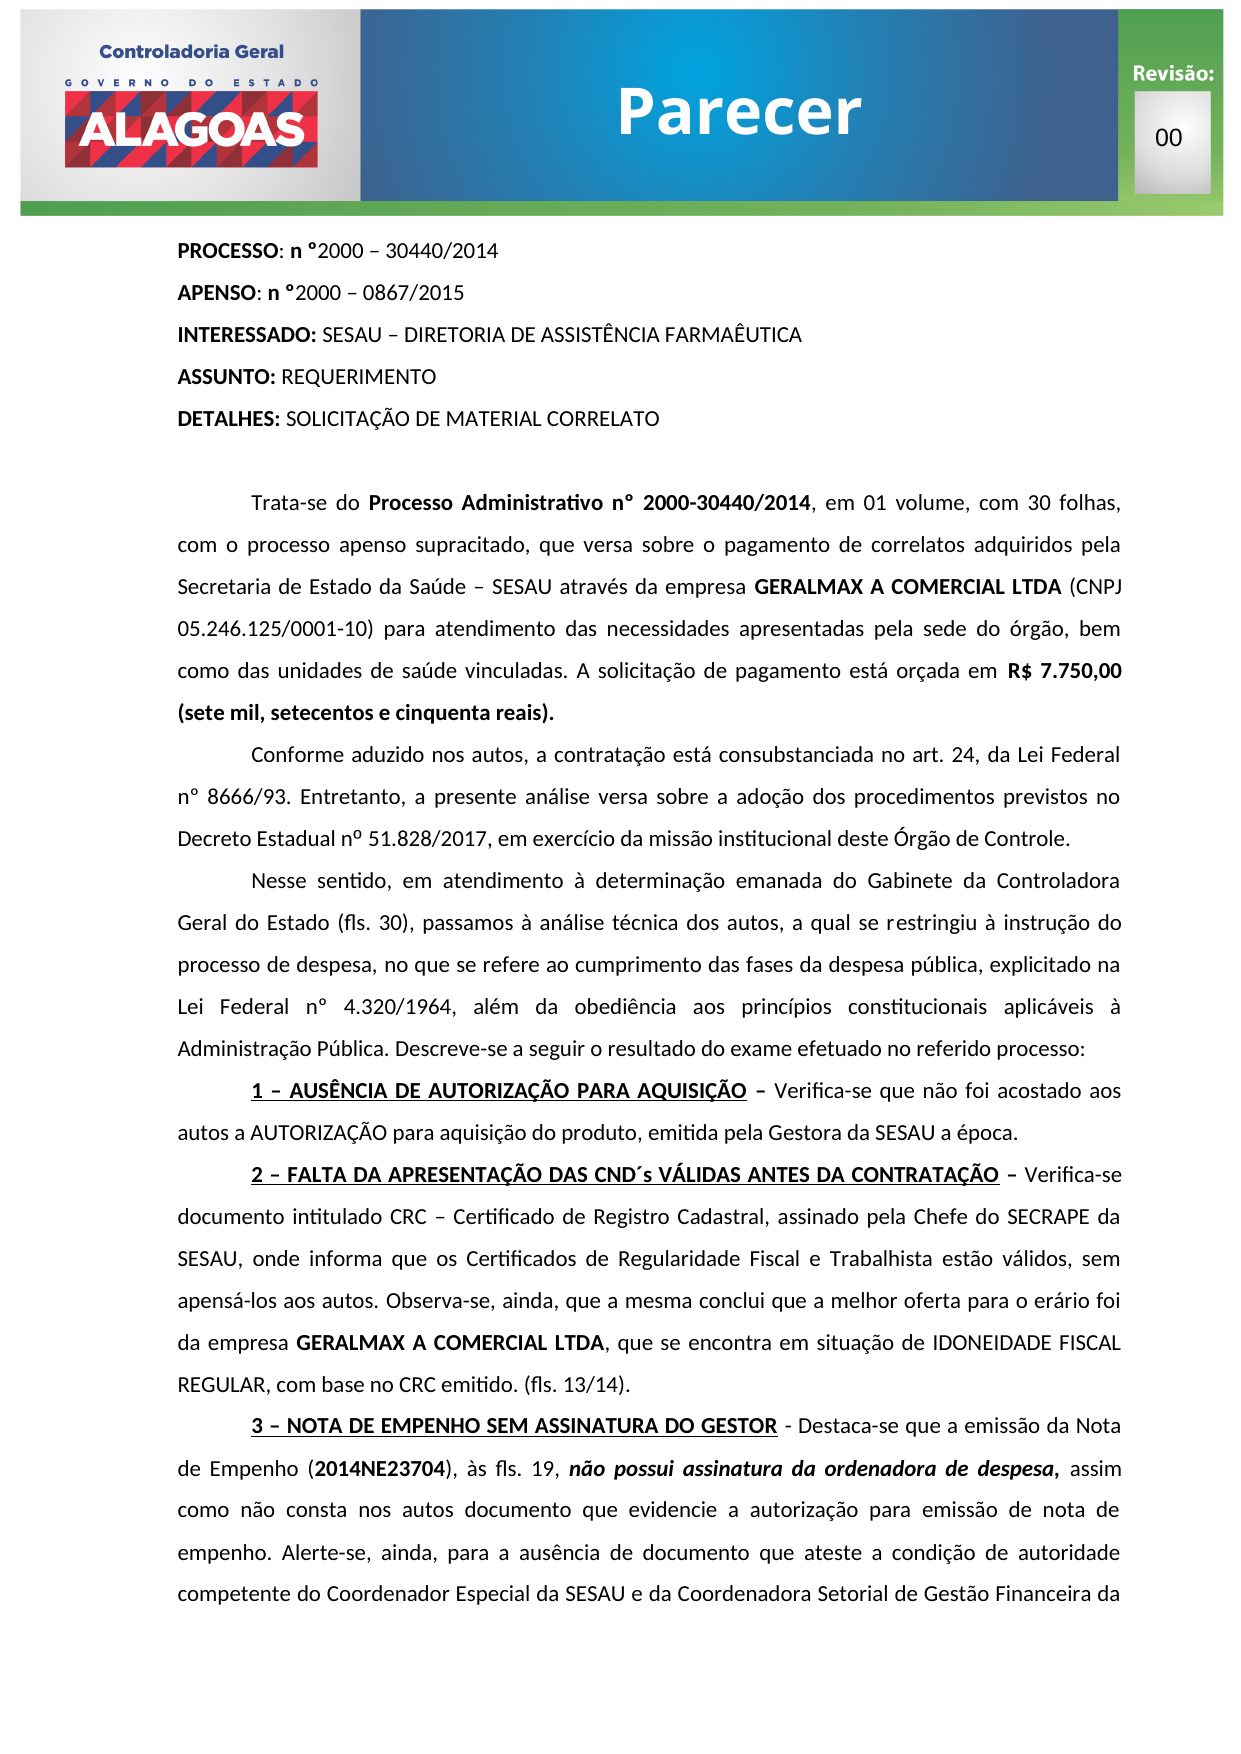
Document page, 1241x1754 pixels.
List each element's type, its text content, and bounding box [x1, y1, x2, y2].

text APENSO: n º2000 – 0867/2015 [177, 278, 1122, 306]
text Nesse sentido, em atendimento à determinação emanada do Gabinete da Controladora Geral do Estado (fls. 30), passamos à análise técnica dos autos, a qual se restringiu à instrução do processo de despesa, no que se refere ao cumprimento das fases da despesa pública, explicitado na Lei Federal nº 4.320/1964, além da obediência aos princípios constitucionais aplicáveis à Administração Pública. Descreve-se a seguir o resultado do exame efetuado no referido processo: [177, 866, 1122, 1062]
text Trata-se do Processo Administrativo nº 2000-30440/2014, em 01 volume, com 30 folhas, com o processo apenso supracitado, que versa sobre o pagamento de correlatos adquiridos pela Secretaria de Estado da Saúde – SESAU através da empresa GERALMAX A COMERCIAL LTDA (CNPJ 05.246.125/0001-10) para atendimento das necessidades apresentadas pela sede do órgão, bem como das unidades de saúde vinculadas. A solicitação de pagamento está orçada em R$ 7.750,00 (sete mil, setecentos e cinquenta reais). [177, 488, 1122, 726]
text INTERESSADO: SESAU – DIRETORIA DE ASSISTÊNCIA FARMAÊUTICA [177, 320, 1122, 348]
text 1 – AUSÊNCIA DE AUTORIZAÇÃO PARA AQUISIÇÃO – Verifica-se que não foi acostado aos autos a AUTORIZAÇÃO para aquisição do produto, emitida pela Gestora da SESAU a época. [177, 1076, 1122, 1146]
text DETALHES: SOLICITAÇÃO DE MATERIAL CORRELATO [177, 404, 1122, 432]
text ASSUNTO: REQUERIMENTO [177, 362, 1122, 390]
text PROCESSO: n º2000 – 30440/2014 [177, 236, 1122, 264]
picture [20, 9, 1224, 216]
text 2 – FALTA DA APRESENTAÇÃO DAS CND´s VÁLIDAS ANTES DA CONTRATAÇÃO – Verifica-se documento intitulado CRC – Certificado de Registro Cadastral, assinado pela Chefe do SECRAPE da SESAU, onde informa que os Certificados de Regularidade Fiscal e Trabalhista estão válidos, sem apensá-los aos autos. Observa-se, ainda, que a mesma conclui que a melhor oferta para o erário foi da empresa GERALMAX A COMERCIAL LTDA, que se encontra em situação de IDONEIDADE FISCAL REGULAR, com base no CRC emitido. (fls. 13/14). [177, 1160, 1122, 1398]
text Conforme aduzido nos autos, a contratação está consubstanciada no art. 24, da Lei Federal nº 8666/93. Entretanto, a presente análise versa sobre a adoção dos procedimentos previstos no Decreto Estadual nº 51.828/2017, em exercício da missão institucional deste Órgão de Controle. [177, 740, 1122, 852]
